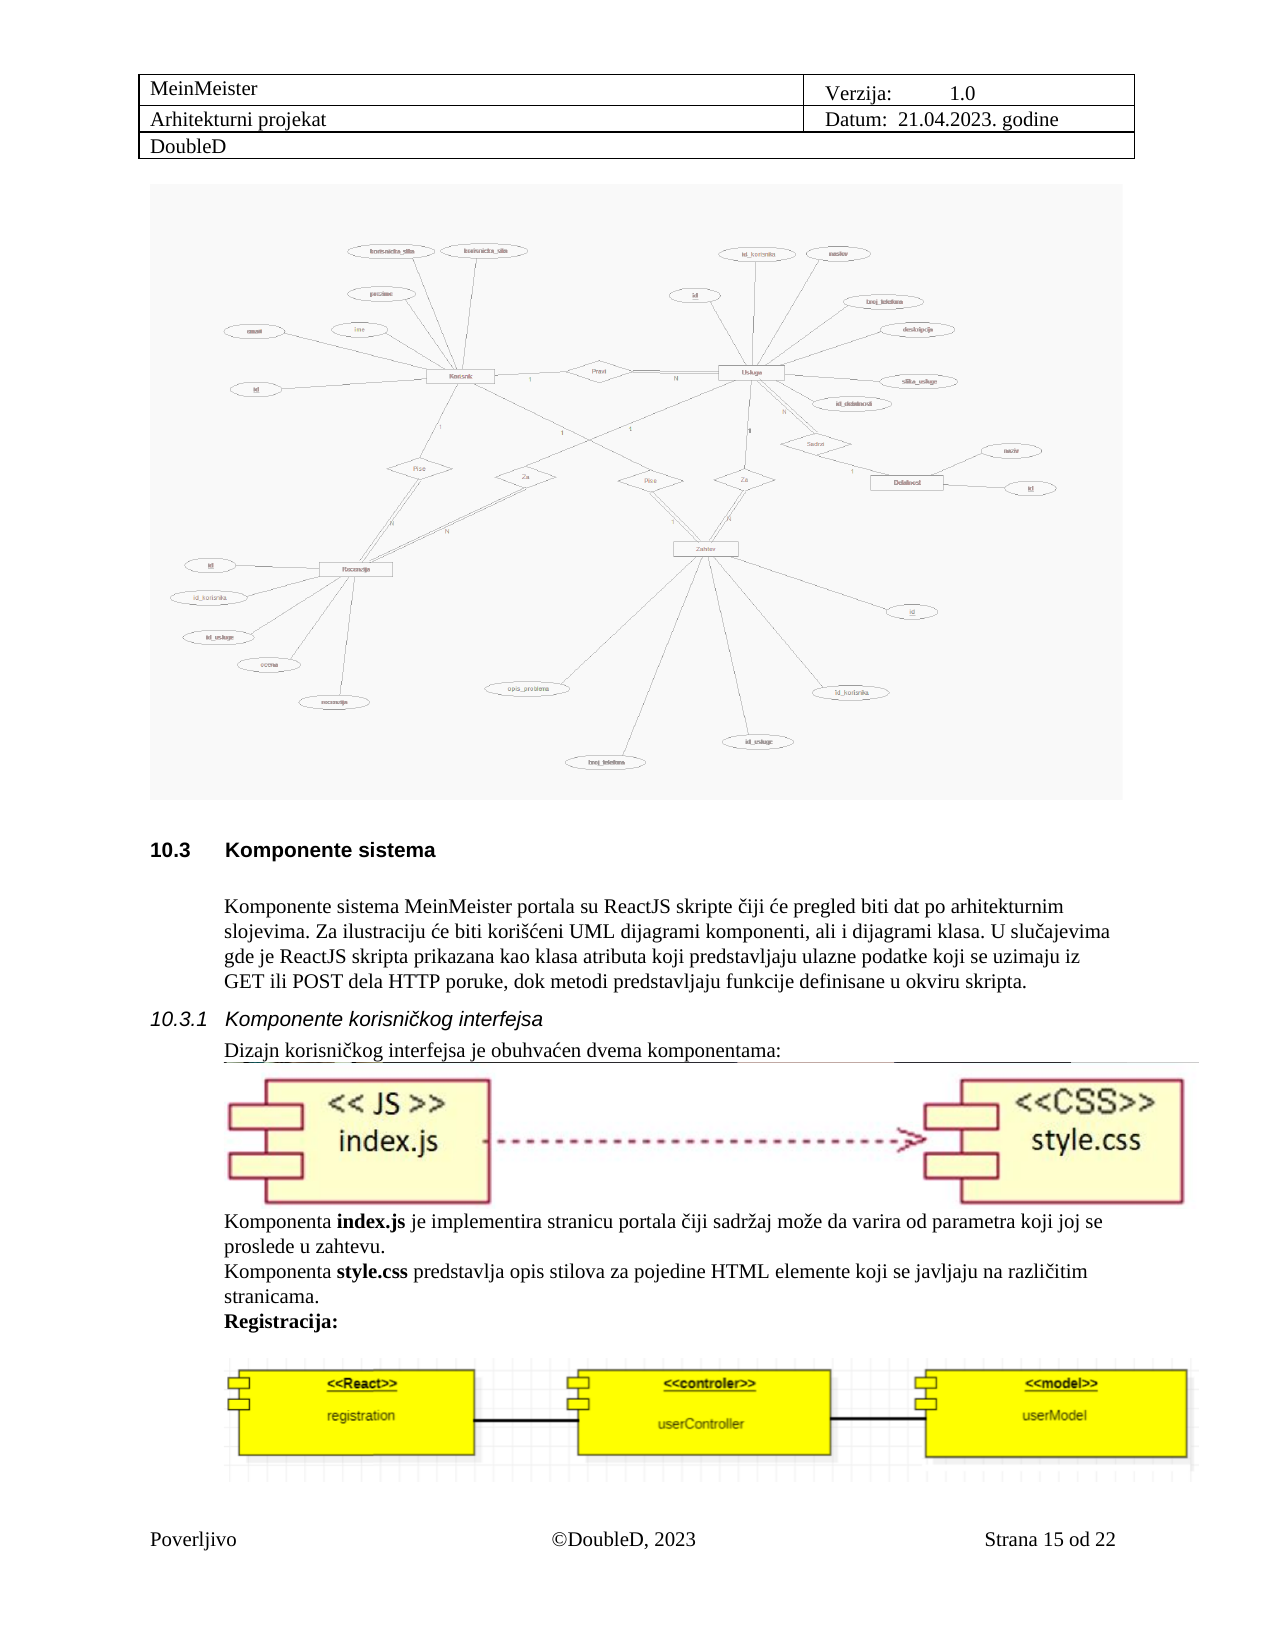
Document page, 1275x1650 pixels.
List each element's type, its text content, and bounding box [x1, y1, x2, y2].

text Komponente sistema MeinMeister portala su ReactJS skripte čiji će pregled biti dat po arhitekturnim slojevima. Za ilustraciju će biti korišćeni UML dijagrami komponenti, ali i dijagrami klasa. U slučajevima gde je ReactJS skripta prikazana kao klasa atributa koji predstavljaju ulazne podatke koji se uzimaju iz GET ili POST dela HTTP poruke, dok metodi predstavljaju funkcije definisane u okviru skripta. [224, 893, 1125, 993]
text Komponenta index.js je implementira stranicu portala čiji sadržaj može da varira od parametra koji joj se proslede u zahtevu. [224, 1209, 1125, 1258]
text Registracija: [224, 1308, 1125, 1333]
subtitle Komponente sistema [150, 837, 1125, 862]
text Dizajn korisničkog interfejsa je obuhvaćen dvema komponentama: [224, 1037, 1125, 1062]
picture [223, 1358, 1199, 1482]
text Komponenta style.css predstavlja opis stilova za pojedine HTML elemente koji se javljaju na različitim stranicama. [224, 1258, 1125, 1308]
picture [150, 184, 1123, 800]
picture [223, 1062, 1199, 1209]
subtitle Komponente korisničkog interfejsa [150, 1006, 1125, 1031]
